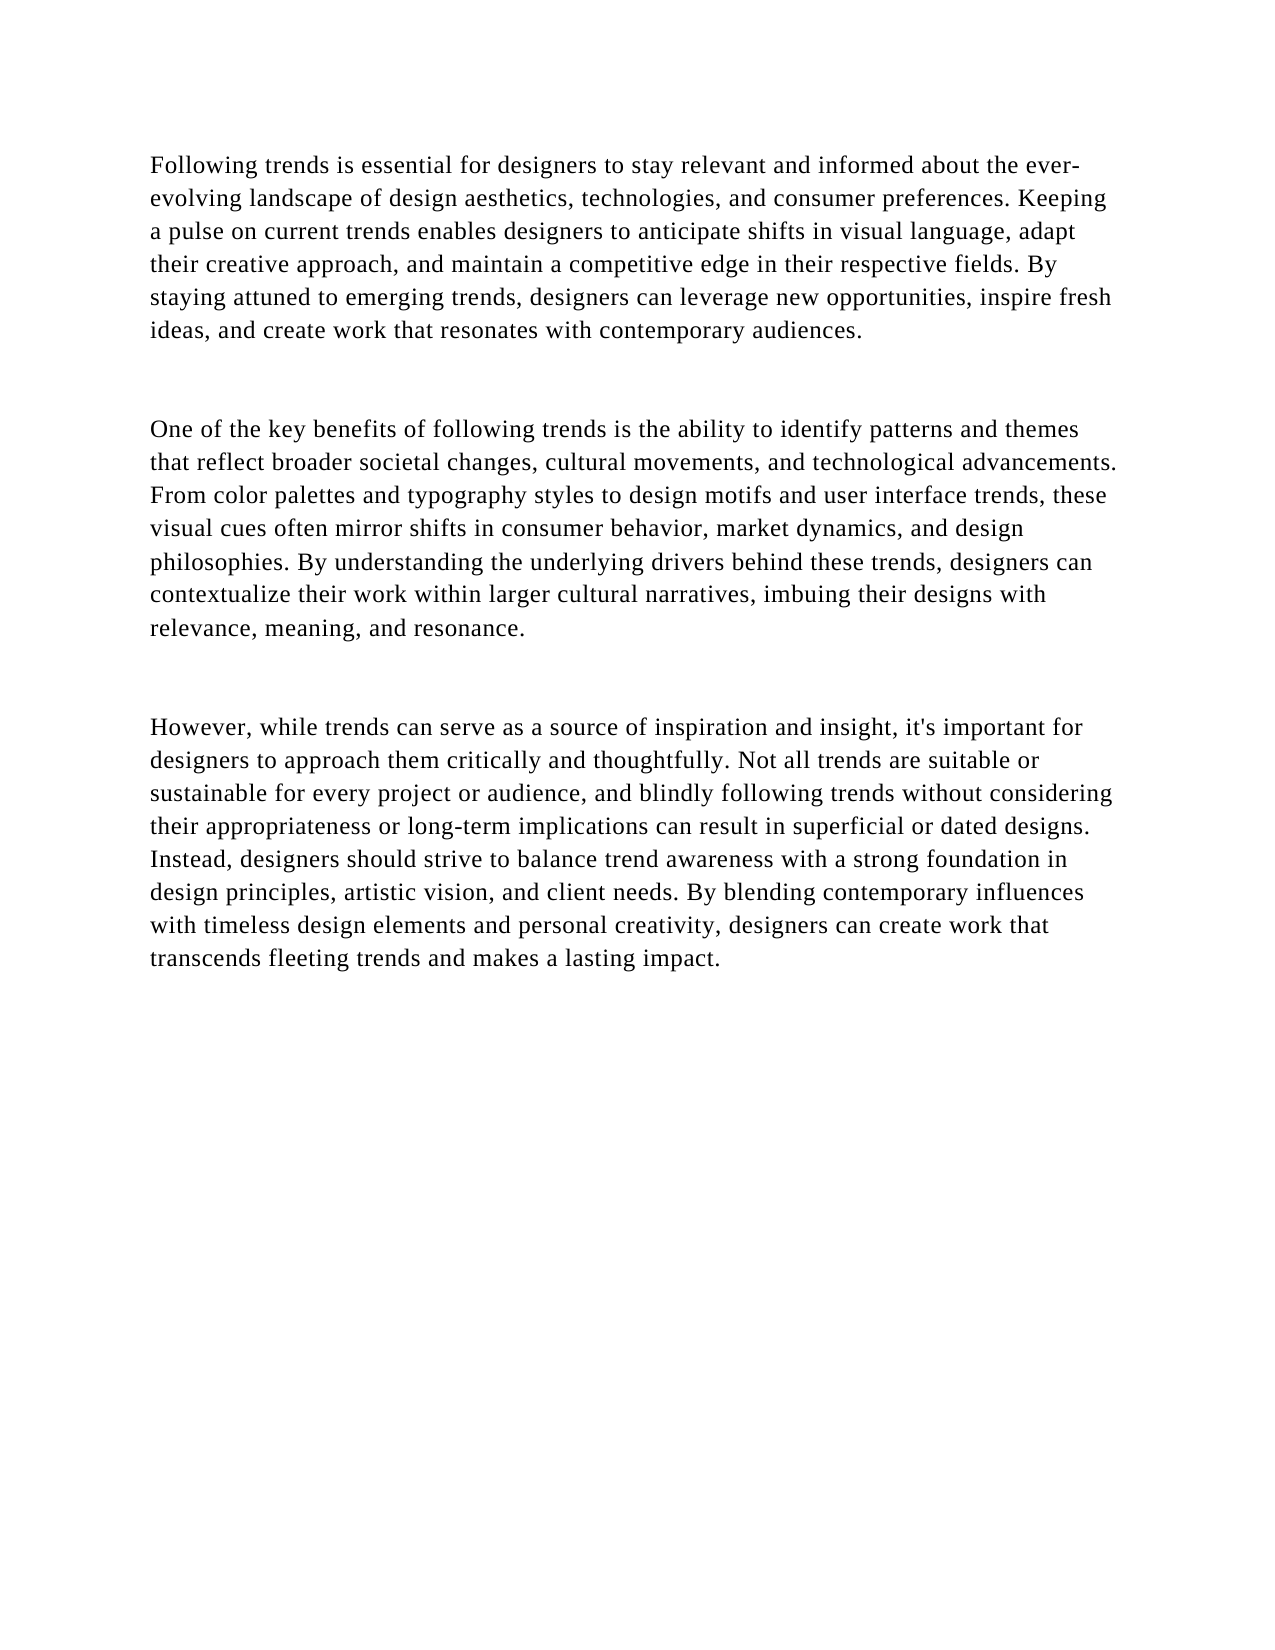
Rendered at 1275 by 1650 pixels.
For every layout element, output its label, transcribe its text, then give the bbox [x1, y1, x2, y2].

text Following trends is essential for designers to stay relevant and informed about the ever-evolving landscape of design aesthetics, technologies, and consumer preferences. Keeping a pulse on current trends enables designers to anticipate shifts in visual language, adapt their creative approach, and maintain a competitive edge in their respective fields. By staying attuned to emerging trends, designers can leverage new opportunities, inspire fresh ideas, and create work that resonates with contemporary audiences. [150, 150, 1125, 344]
text However, while trends can serve as a source of inspiration and insight, it's important for designers to approach them critically and thoughtfully. Not all trends are suitable or sustainable for every project or audience, and blindly following trends without considering their appropriateness or long-term implications can result in superficial or dated designs. Instead, designers should strive to balance trend awareness with a strong foundation in design principles, artistic vision, and client needs. By blending contemporary influences with timeless design elements and personal creativity, designers can create work that transcends fleeting trends and makes a lasting impact. [150, 712, 1125, 972]
text One of the key benefits of following trends is the ability to identify patterns and themes that reflect broader societal changes, cultural movements, and technological advancements. From color palettes and typography styles to design motifs and user interface trends, these visual cues often mirror shifts in consumer behavior, market dynamics, and design philosophies. By understanding the underlying drivers behind these trends, designers can contextualize their work within larger cultural narratives, imbuing their designs with relevance, meaning, and resonance. [150, 414, 1125, 641]
